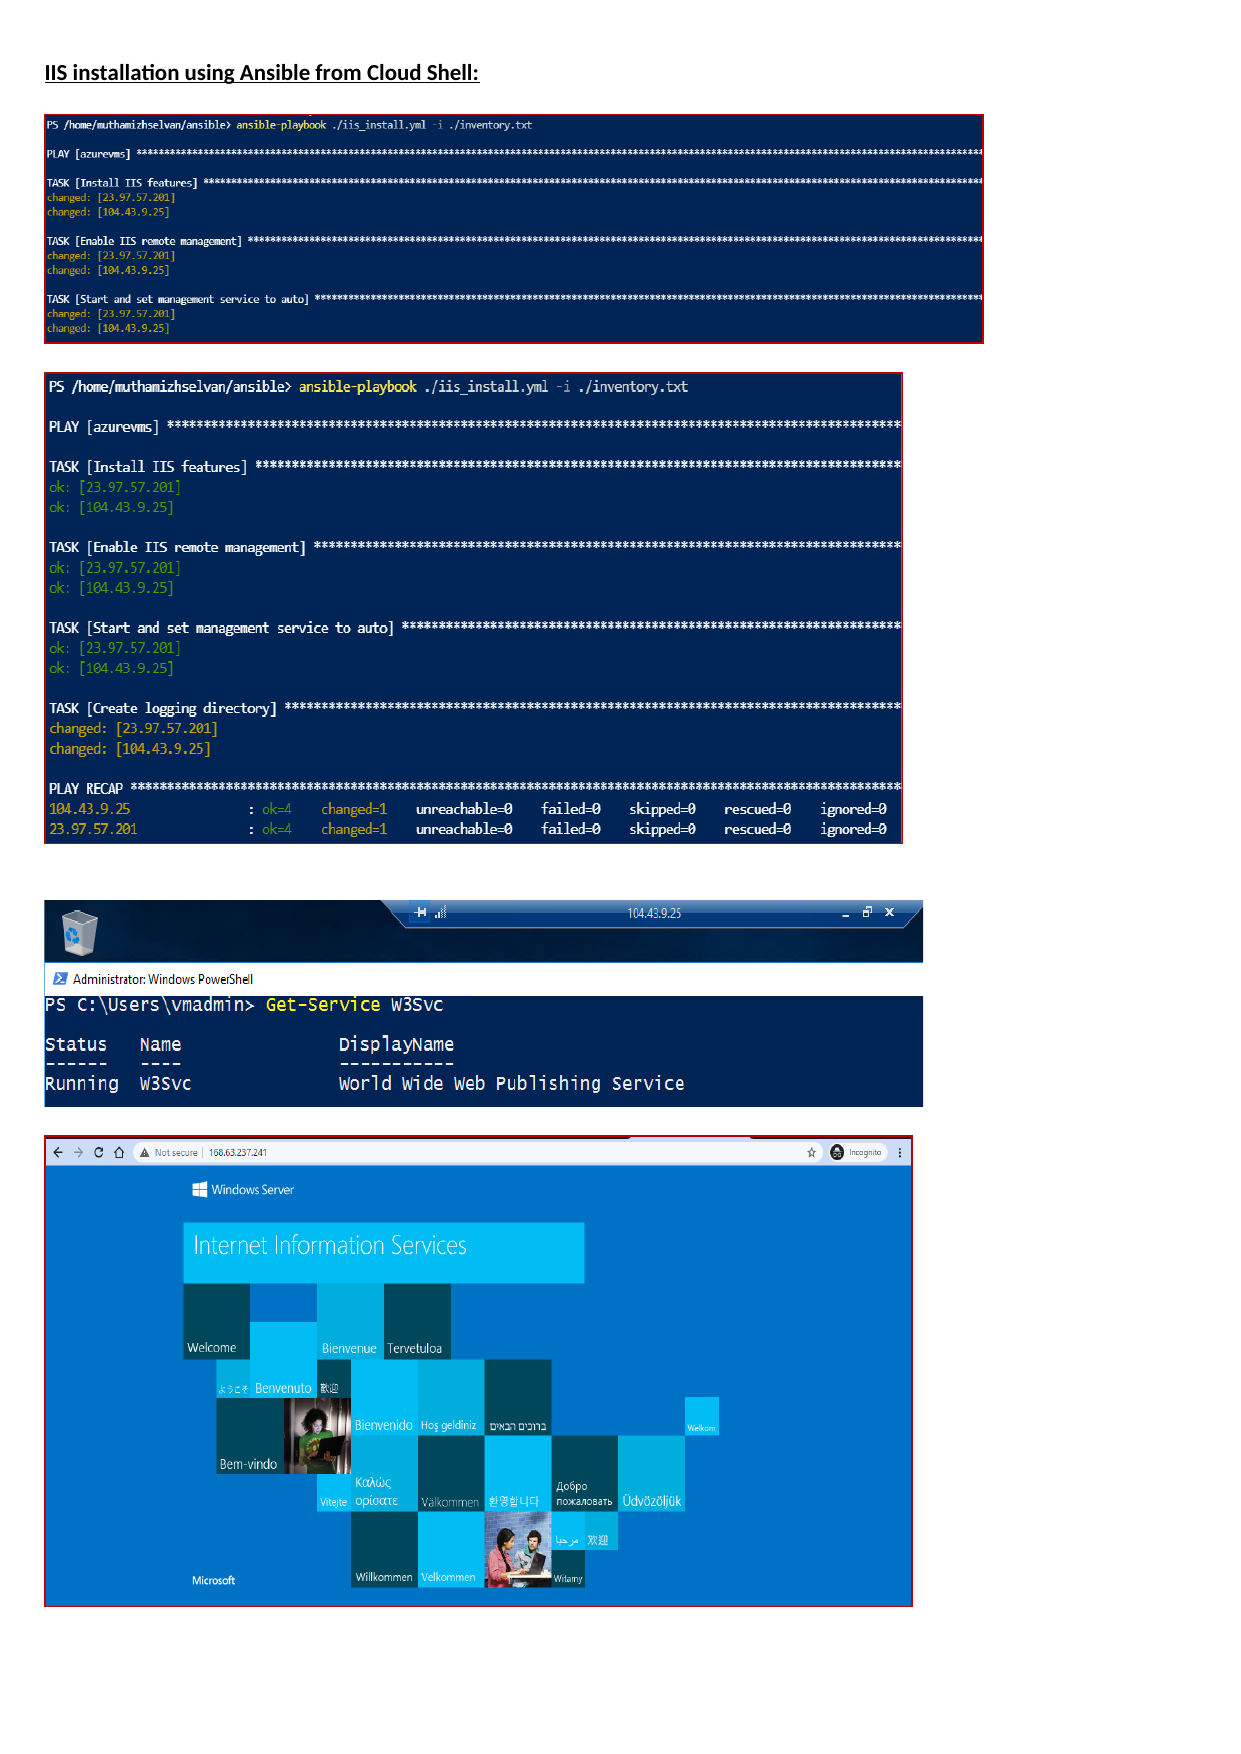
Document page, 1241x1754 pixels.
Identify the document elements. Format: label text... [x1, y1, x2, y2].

picture [46, 1137, 911, 1606]
picture [44, 900, 924, 1107]
picture [46, 115, 982, 342]
text IIS installation using Ansible from Cloud Shell: [44, 58, 1181, 86]
picture [46, 374, 902, 843]
